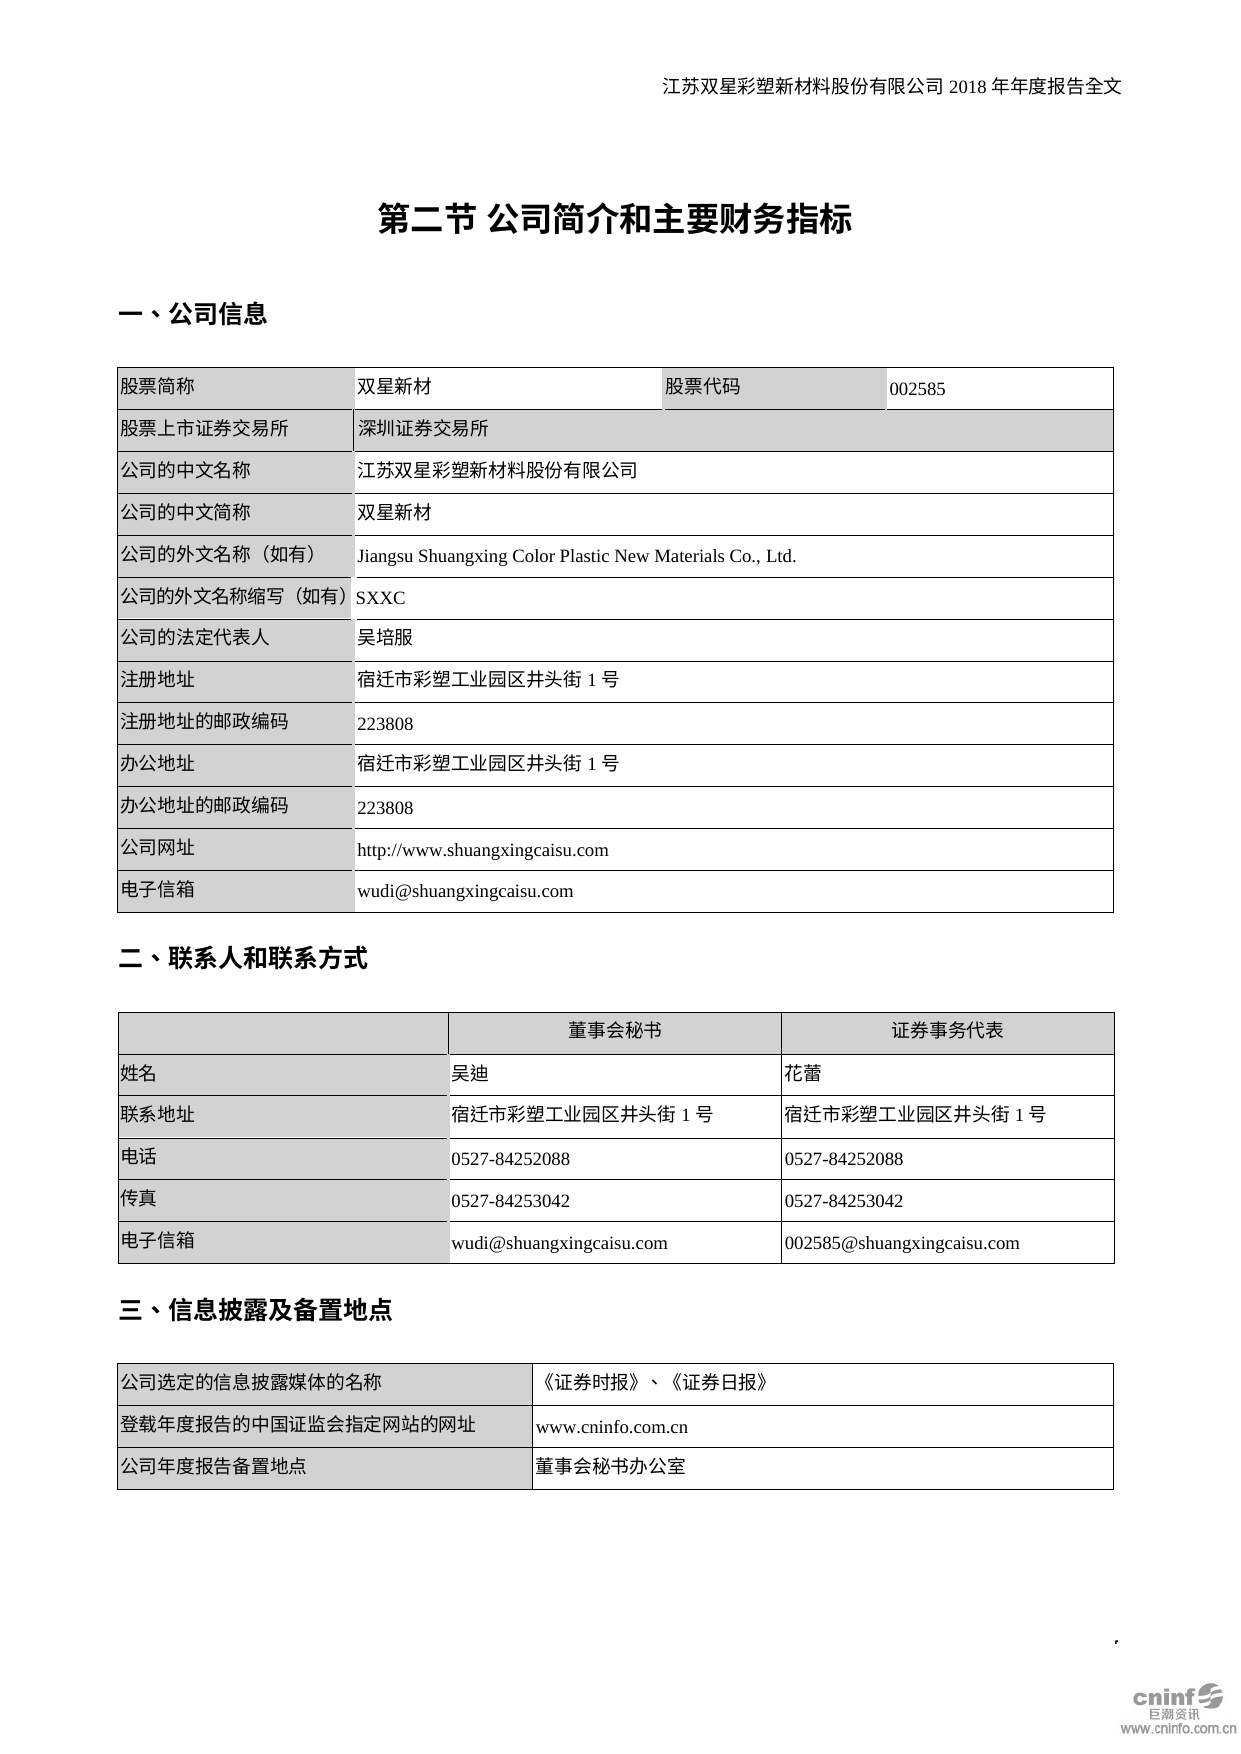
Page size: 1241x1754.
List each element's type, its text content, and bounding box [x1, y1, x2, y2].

subtitle 二、联系人和联系方式 [118, 941, 1240, 975]
table_cell 传真 [119, 1180, 447, 1221]
table_cell 电子信箱 [119, 1222, 447, 1263]
table_cell 002585@shuangxingcaisu.com [782, 1222, 1114, 1263]
table_cell 公司的法定代表人 [118, 620, 352, 661]
table_cell www.cninfo.com.cn [533, 1406, 1113, 1447]
table_cell http://www.shuangxingcaisu.com [355, 829, 1113, 870]
table_cell 宿迁市彩塑工业园区井头街 1 号 [355, 745, 1113, 786]
table_header 《证券时报》、《证券日报》 [533, 1364, 1113, 1405]
table_header 股票代码 [665, 368, 885, 409]
table_cell 办公地址的邮政编码 [118, 787, 352, 828]
table_cell wudi@shuangxingcaisu.com [355, 871, 1113, 912]
table_cell 江苏双星彩塑新材料股份有限公司 [355, 452, 1113, 493]
table_header 证券事务代表 [782, 1013, 1114, 1054]
table_cell 223808 [355, 787, 1113, 828]
table_cell 公司年度报告备置地点 [118, 1448, 532, 1489]
table_cell 公司的中文名称 [118, 452, 352, 493]
table_cell 0527-84252088 [450, 1139, 781, 1179]
table_cell 深圳证券交易所 [354, 410, 1113, 451]
table_header [119, 1013, 448, 1054]
table_cell 223808 [355, 703, 1113, 744]
picture [1115, 1680, 1240, 1737]
table_cell SXXC [357, 578, 1113, 618]
table_cell 宿迁市彩塑工业园区井头街 1 号 [355, 662, 1113, 702]
table_cell Jiangsu Shuangxing Color Plastic New Materials Co., Ltd. [355, 536, 1113, 577]
subtitle 第二节 公司简介和主要财务指标 [377, 196, 1240, 241]
table_header 公司选定的信息披露媒体的名称 [118, 1364, 532, 1405]
table_cell 0527-84253042 [782, 1180, 1114, 1221]
table_cell 吴培服 [355, 620, 1113, 661]
table_cell 0527-84252088 [782, 1139, 1114, 1179]
subtitle 三、信息披露及备置地点 [118, 1292, 1240, 1326]
table_cell 股票上市证券交易所 [118, 410, 353, 451]
table_cell 联系地址 [119, 1096, 447, 1137]
table_header 董事会秘书 [449, 1013, 781, 1054]
table_header 股票简称 [118, 368, 352, 409]
table_cell 电子信箱 [118, 871, 352, 912]
table_cell wudi@shuangxingcaisu.com [450, 1222, 781, 1263]
table_cell 董事会秘书办公室 [533, 1448, 1113, 1489]
table_cell 双星新材 [355, 494, 1113, 535]
table_cell 花蕾 [782, 1055, 1114, 1095]
table_cell 注册地址 [118, 662, 352, 702]
table_cell 电话 [119, 1139, 447, 1179]
table_cell 0527-84253042 [450, 1180, 781, 1221]
table_cell 登载年度报告的中国证监会指定网站的网址 [118, 1406, 532, 1447]
table_cell 公司的外文名称（如有） [118, 536, 352, 577]
table_cell 宿迁市彩塑工业园区井头街 1 号 [450, 1096, 781, 1137]
table_header 双星新材 [355, 368, 662, 409]
table_cell 吴迪 [450, 1055, 781, 1095]
table_header 002585 [887, 368, 1113, 409]
table_cell 公司网址 [118, 829, 352, 870]
subtitle 一、公司信息 [118, 297, 1240, 331]
table_cell 姓名 [119, 1055, 447, 1095]
table_cell 宿迁市彩塑工业园区井头街 1 号 [782, 1096, 1114, 1137]
table_cell 公司的中文简称 [118, 494, 352, 535]
table_cell 办公地址 [118, 745, 352, 786]
table_cell 注册地址的邮政编码 [118, 703, 352, 744]
table_cell 公司的外文名称缩写（如有） [118, 578, 351, 618]
